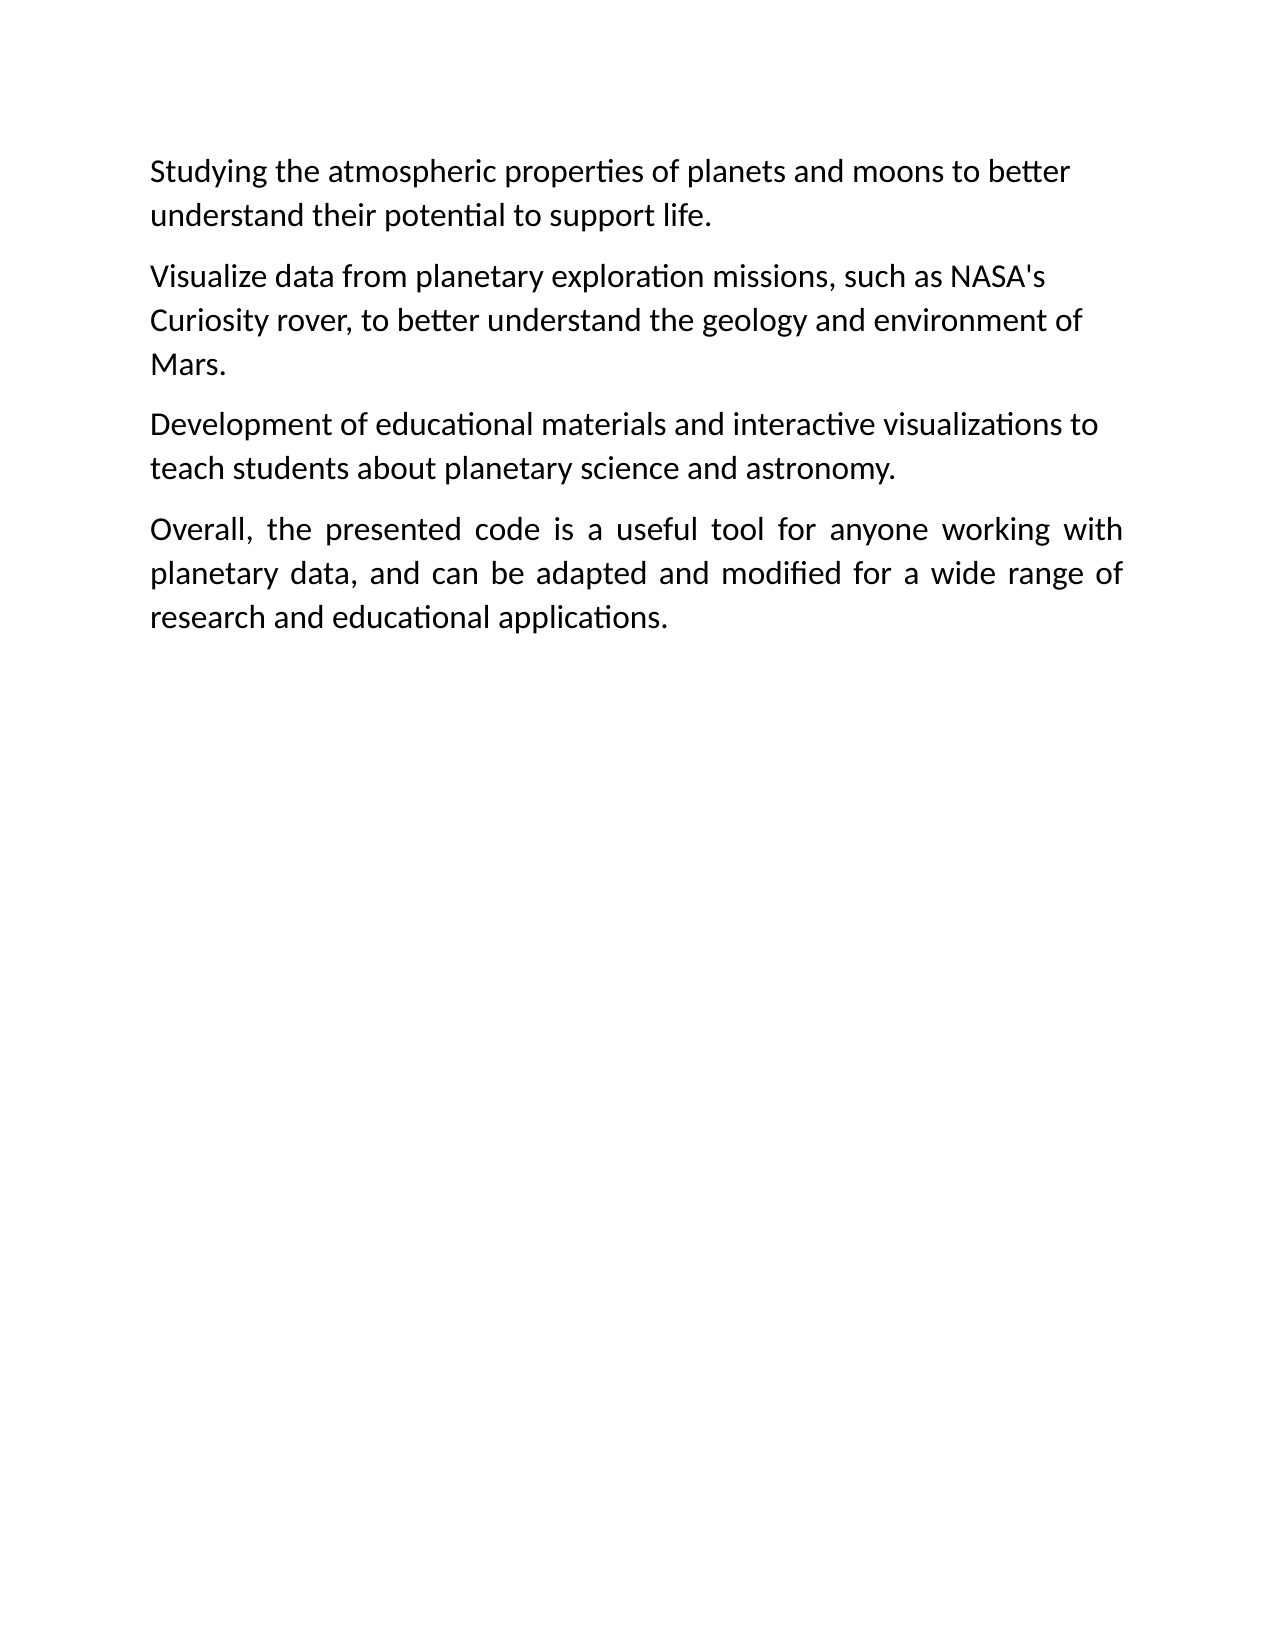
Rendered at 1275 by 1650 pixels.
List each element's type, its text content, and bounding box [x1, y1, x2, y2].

text Visualize data from planetary exploration missions, such as NASA's Curiosity rover, to better understand the geology and environment of Mars. [150, 254, 1125, 383]
text Overall, the presented code is a useful tool for anyone working with planetary data, and can be adapted and modified for a wide range of research and educational applications. [150, 508, 1125, 636]
text Studying the atmospheric properties of planets and moons to better understand their potential to support life. [150, 150, 1125, 235]
text Development of educational materials and interactive visualizations to teach students about planetary science and astronomy. [150, 403, 1125, 488]
